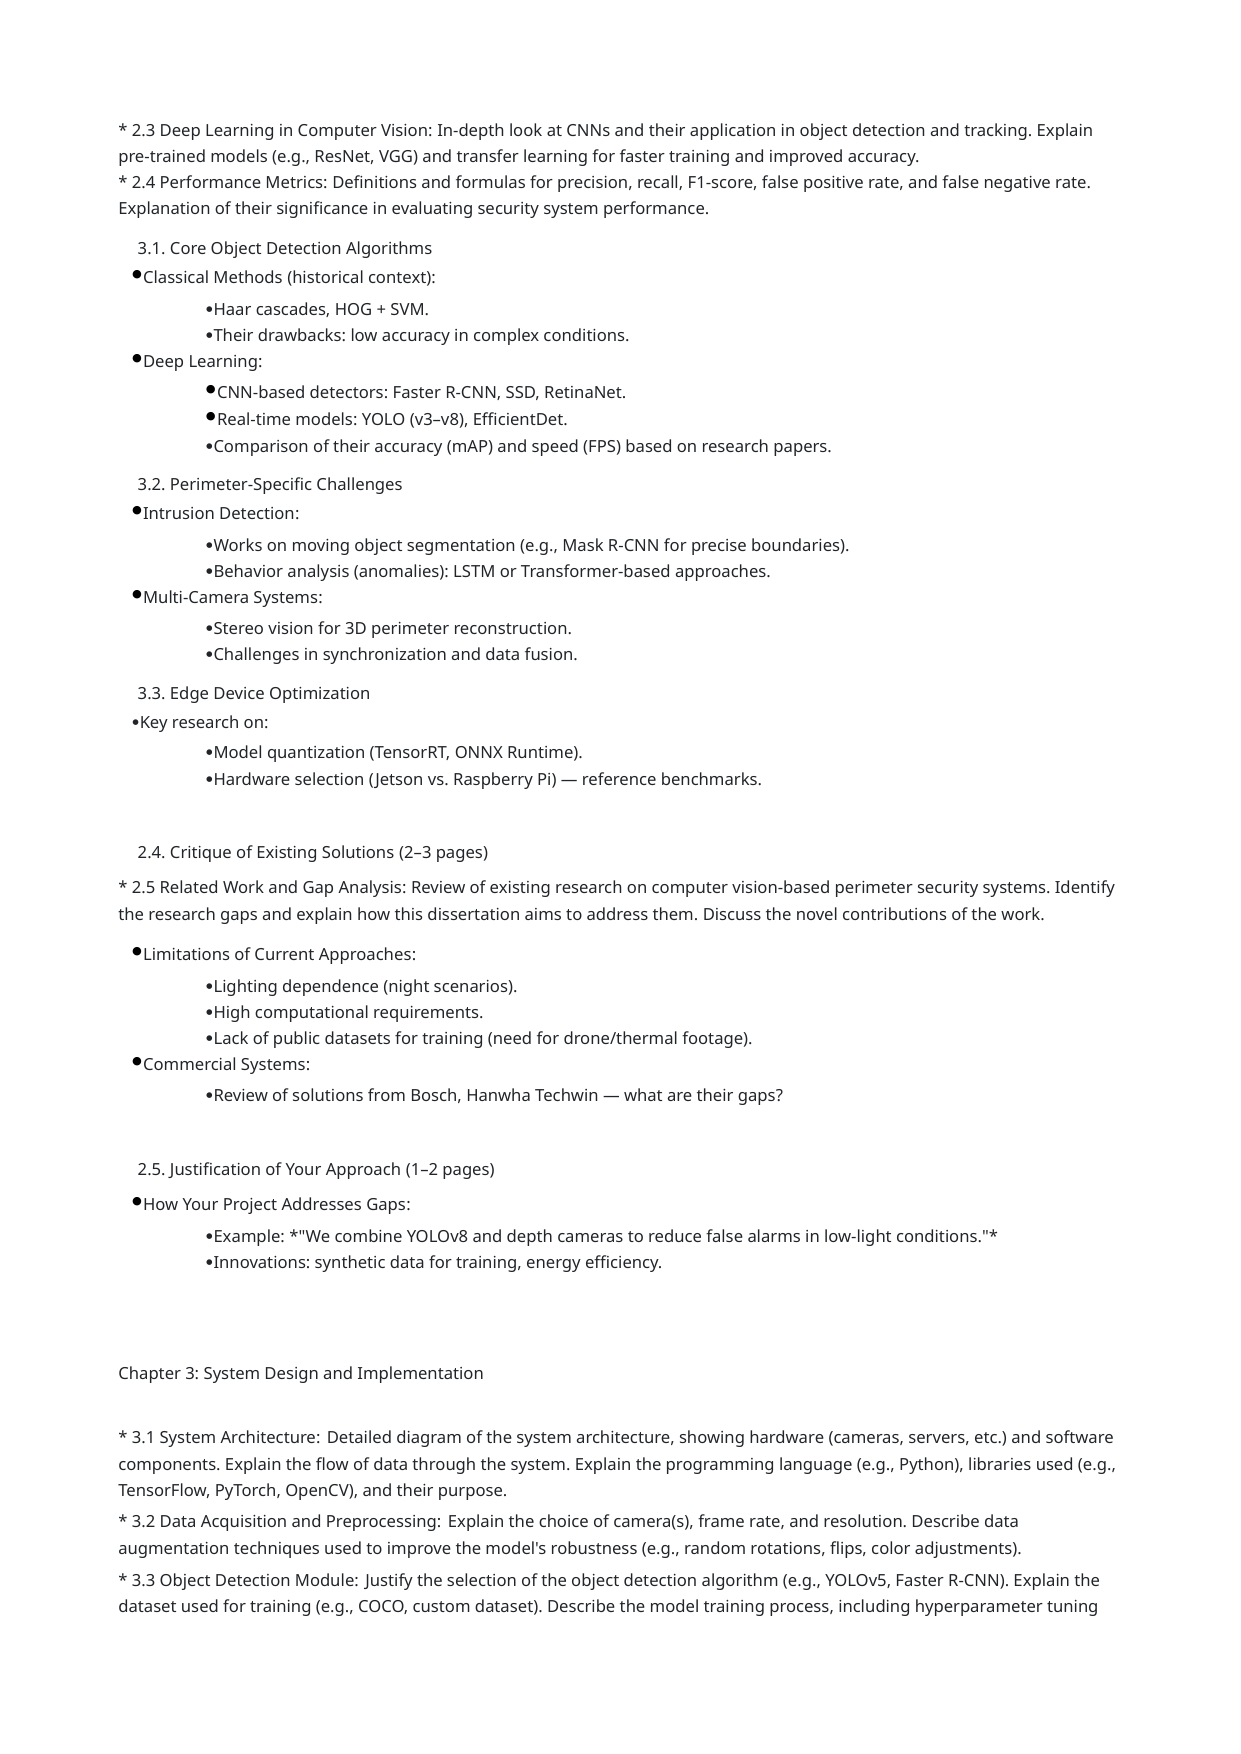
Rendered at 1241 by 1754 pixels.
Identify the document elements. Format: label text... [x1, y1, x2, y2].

list Challenges in synchronization and data fusion. [206, 643, 1122, 665]
list Real-time models: YOLO (v3–v8), EfficientDet. [206, 407, 1122, 431]
list Stereo vision for 3D perimeter reconstruction. [206, 617, 1122, 639]
list Deep Learning: [133, 349, 1122, 373]
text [118, 1276, 1122, 1617]
subtitle 3.3. Edge Device Optimization [137, 681, 1122, 704]
list Hardware selection (Jetson vs. Raspberry Pi) — reference benchmarks. [206, 767, 1122, 790]
list Review of solutions from Bosch, Hanwha Techwin — what are their gaps? [206, 1084, 1122, 1106]
list Behavior analysis (anomalies): LSTM or Transformer-based approaches. [206, 559, 1122, 582]
text * 2.3 Deep Learning in Computer Vision: In-depth look at CNNs and their application in object detection and tracking. Explain pre-trained models (e.g., ResNet, VGG) and transfer learning for faster training and improved accuracy. * 2.4 Performance Metrics: Definitions and formulas for precision, recall, F1-score, false positive rate, and false negative rate. Explanation of their significance in evaluating security system performance. [118, 118, 1122, 219]
list Key research on: [133, 710, 1122, 733]
list Their drawbacks: low accuracy in complex conditions. [206, 323, 1122, 346]
list Model quantization (TensorRT, ONNX Runtime). [206, 741, 1122, 764]
list Classical Methods (historical context): [133, 266, 1122, 289]
subtitle 3.2. Perimeter-Specific Challenges [137, 473, 1122, 495]
list Comparison of their accuracy (mAP) and speed (FPS) based on research papers. [206, 434, 1122, 457]
subtitle 2.5. Justification of Your Approach (1–2 pages) [137, 1157, 1122, 1180]
list Commercial Systems: [133, 1052, 1122, 1076]
list Multi-Camera Systems: [133, 585, 1122, 608]
text * 2.5 Related Work and Gap Analysis: Review of existing research on computer vision-based perimeter security systems. Identify the research gaps and explain how this dissertation aims to address them. Discuss the novel contributions of the work. [118, 876, 1122, 925]
list Lack of public datasets for training (need for drone/thermal footage). [206, 1026, 1122, 1049]
list Works on moving object segmentation (e.g., Mask R-CNN for precise boundaries). [206, 533, 1122, 556]
list How Your Project Addresses Gaps: [133, 1193, 1122, 1216]
list CNN-based detectors: Faster R-CNN, SSD, RetinaNet. [206, 381, 1122, 404]
list Innovations: synthetic data for training, energy efficiency. [206, 1250, 1122, 1273]
subtitle 3.1. Core Object Detection Algorithms [137, 237, 1122, 259]
list High computational requirements. [206, 1000, 1122, 1023]
list Limitations of Current Approaches: [133, 943, 1122, 966]
list Intrusion Detection: [133, 502, 1122, 525]
list Lighting dependence (night scenarios). [206, 974, 1122, 997]
list Haar cascades, HOG + SVM. [206, 297, 1122, 320]
list Example: *"We combine YOLOv8 and depth cameras to reduce false alarms in low-light conditions."* [206, 1224, 1122, 1247]
subtitle 2.4. Critique of Existing Solutions (2–3 pages) [137, 841, 1122, 863]
